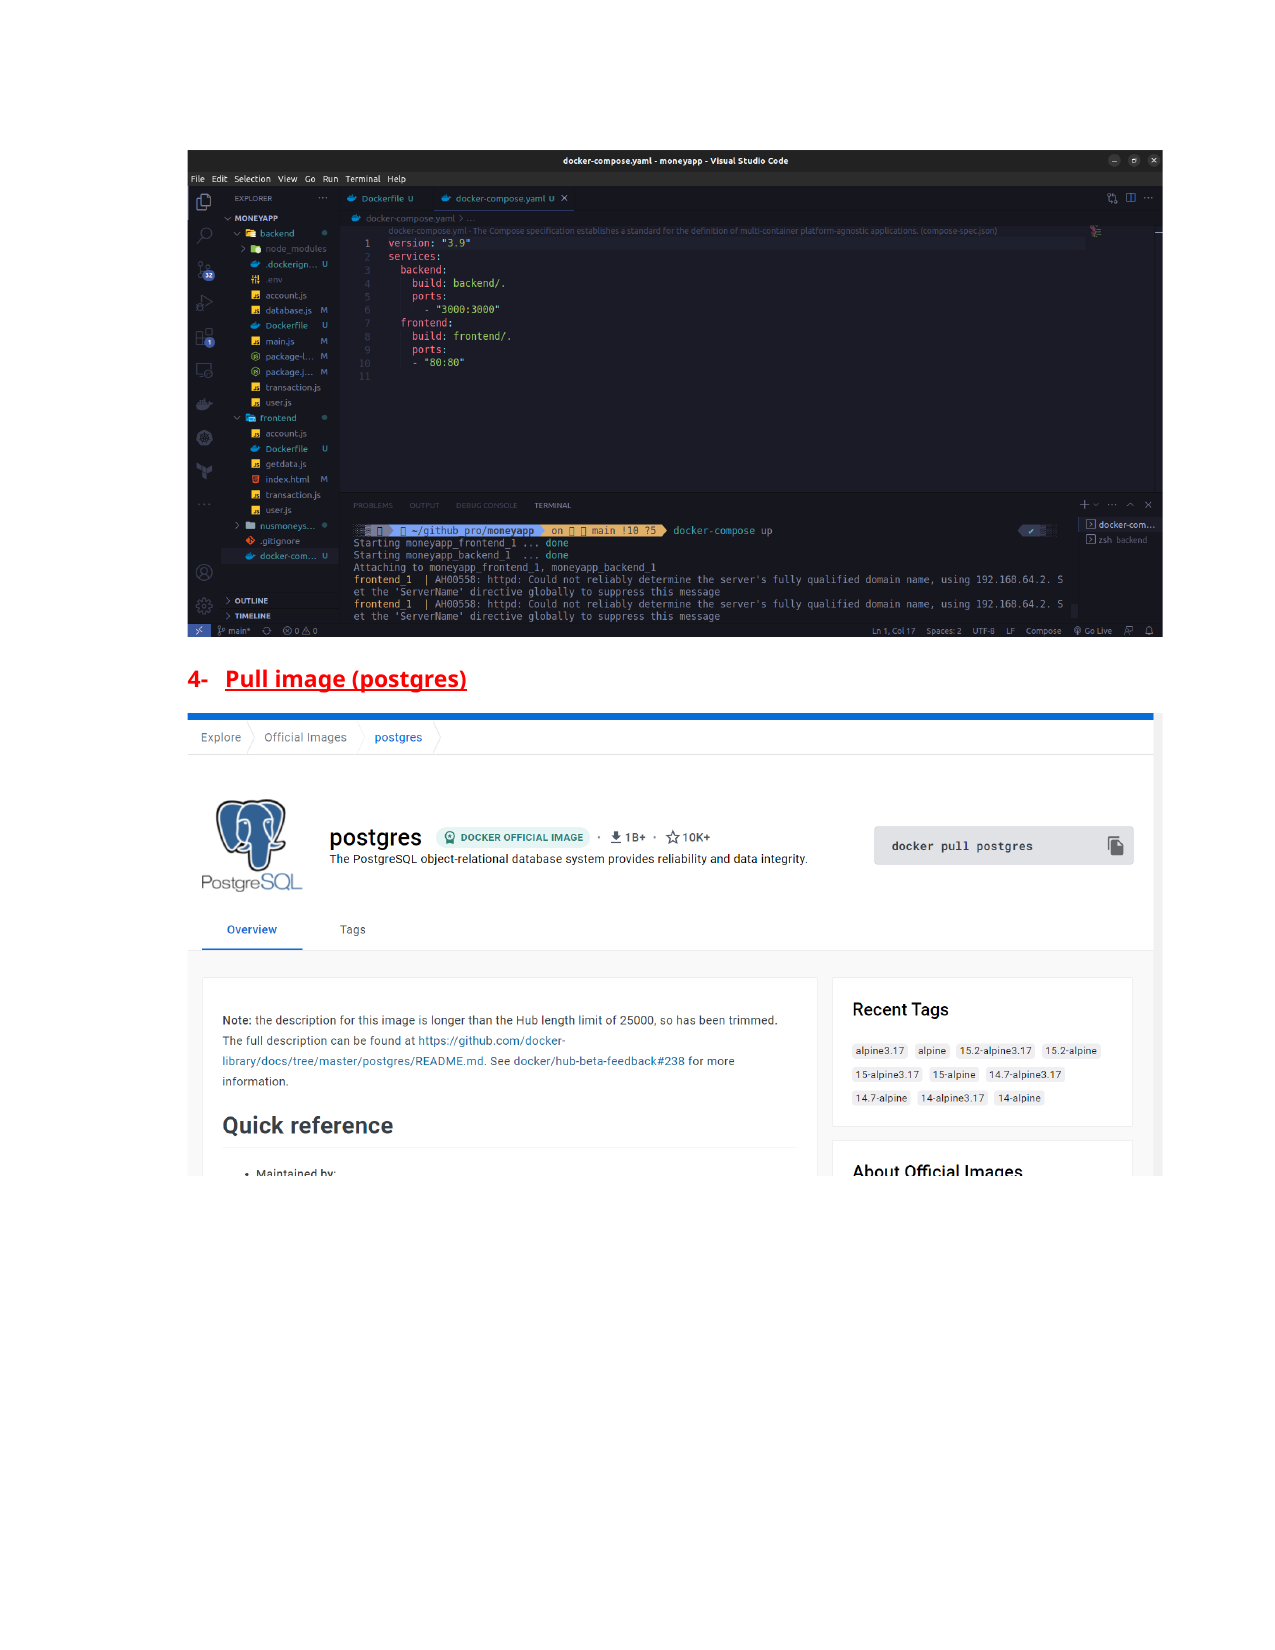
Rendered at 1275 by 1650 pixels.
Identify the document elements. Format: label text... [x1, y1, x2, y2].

list Pull image (postgres) [187, 663, 1125, 694]
picture [187, 150, 1163, 637]
picture [187, 713, 1163, 1176]
